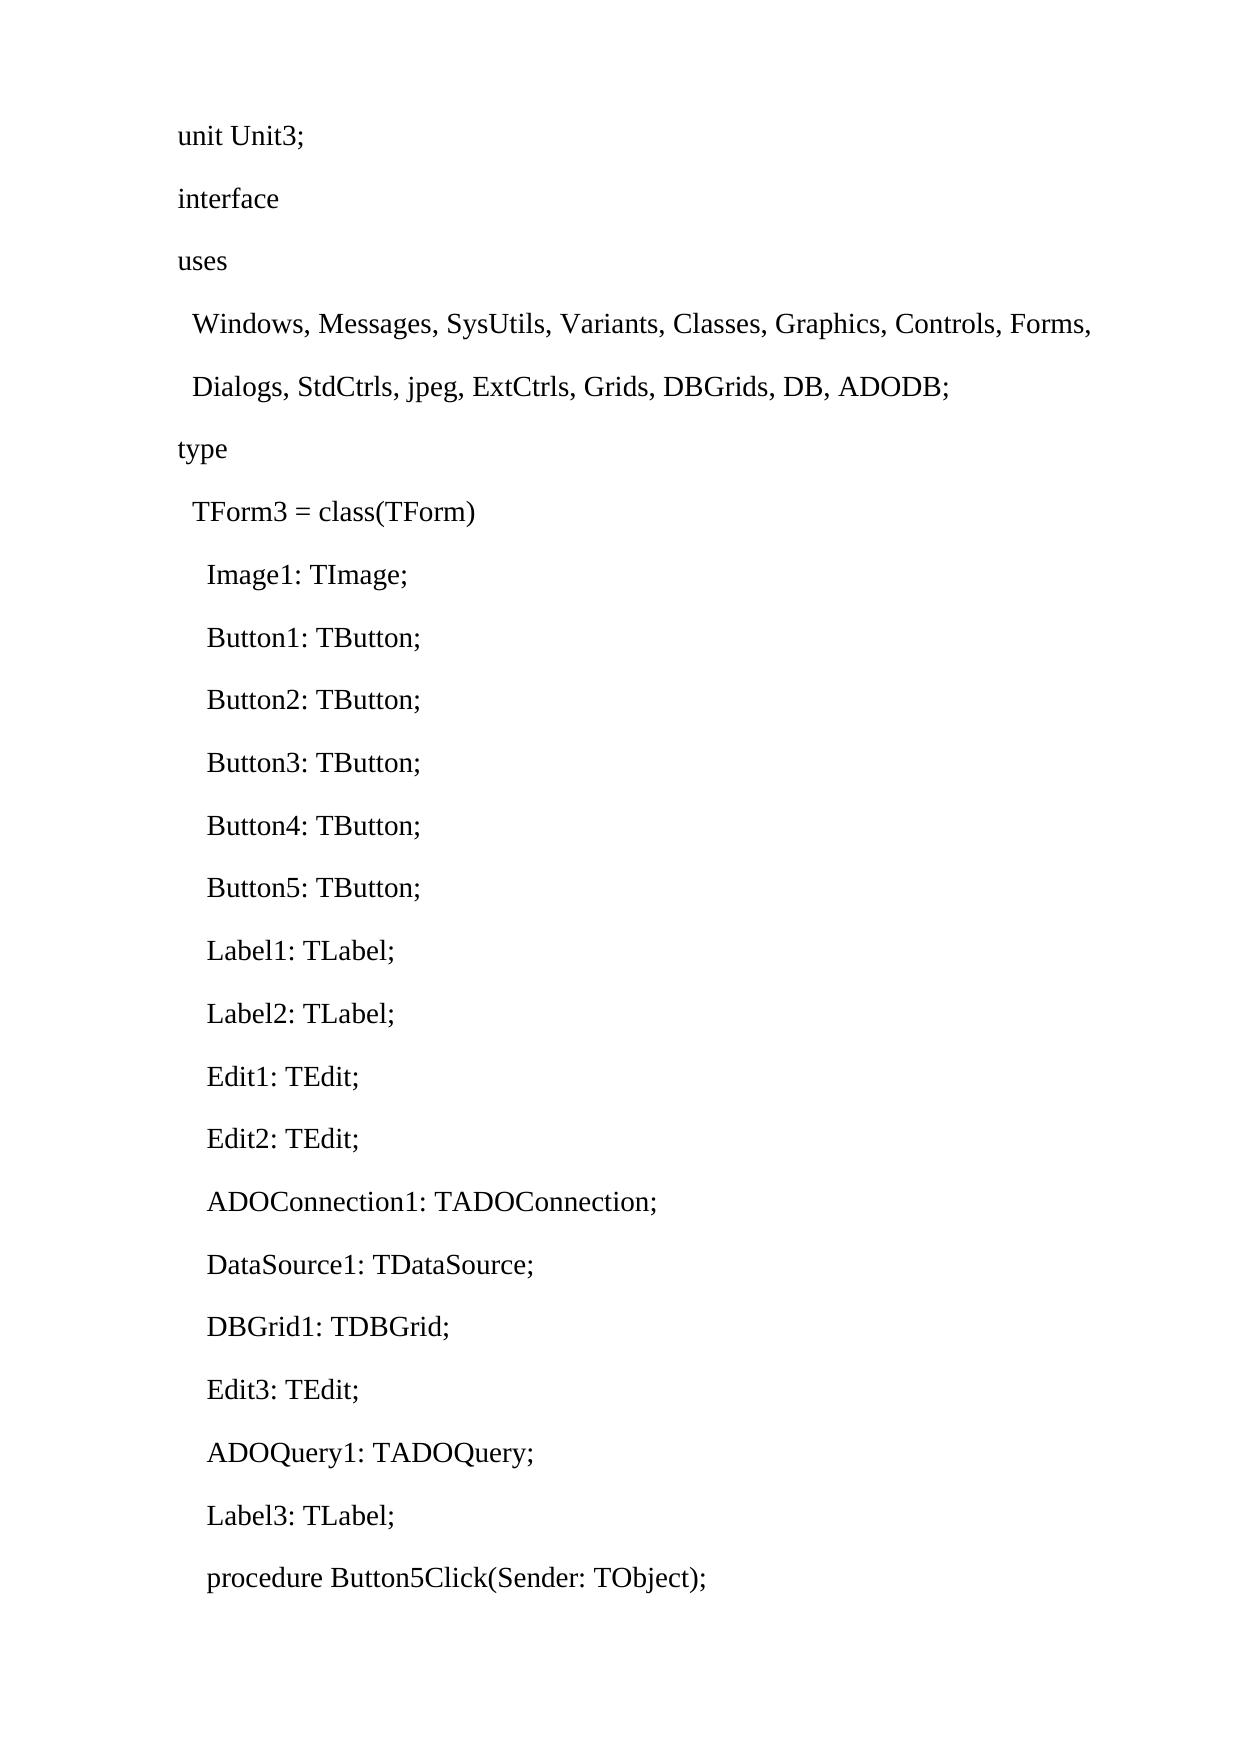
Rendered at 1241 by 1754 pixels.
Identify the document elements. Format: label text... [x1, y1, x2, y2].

text Button2: TButton; [177, 682, 1152, 716]
text Label2: TLabel; [177, 996, 1152, 1029]
text type [177, 432, 1152, 465]
text Edit1: TEdit; [177, 1059, 1152, 1092]
text Edit3: TEdit; [177, 1372, 1152, 1406]
text Button4: TButton; [177, 808, 1152, 841]
text procedure Button5Click(Sender: TObject); [177, 1560, 1152, 1594]
text Button5: TButton; [177, 871, 1152, 904]
text Windows, Messages, SysUtils, Variants, Classes, Graphics, Controls, Forms, [177, 306, 1152, 340]
text TForm3 = class(TForm) [177, 494, 1152, 528]
text Image1: TImage; [177, 557, 1152, 591]
text Button1: TButton; [177, 620, 1152, 653]
text interface [177, 181, 1152, 214]
text DataSource1: TDataSource; [177, 1247, 1152, 1280]
text unit Unit3; [177, 118, 1152, 152]
text Edit2: TEdit; [177, 1121, 1152, 1155]
text Dialogs, StdCtrls, jpeg, ExtCtrls, Grids, DBGrids, DB, ADODB; [177, 369, 1152, 402]
text Label3: TLabel; [177, 1498, 1152, 1531]
text DBGrid1: TDBGrid; [177, 1309, 1152, 1343]
text ADOQuery1: TADOQuery; [177, 1435, 1152, 1468]
text uses [177, 243, 1152, 277]
text Label1: TLabel; [177, 933, 1152, 967]
text Button3: TButton; [177, 745, 1152, 779]
text ADOConnection1: TADOConnection; [177, 1184, 1152, 1218]
